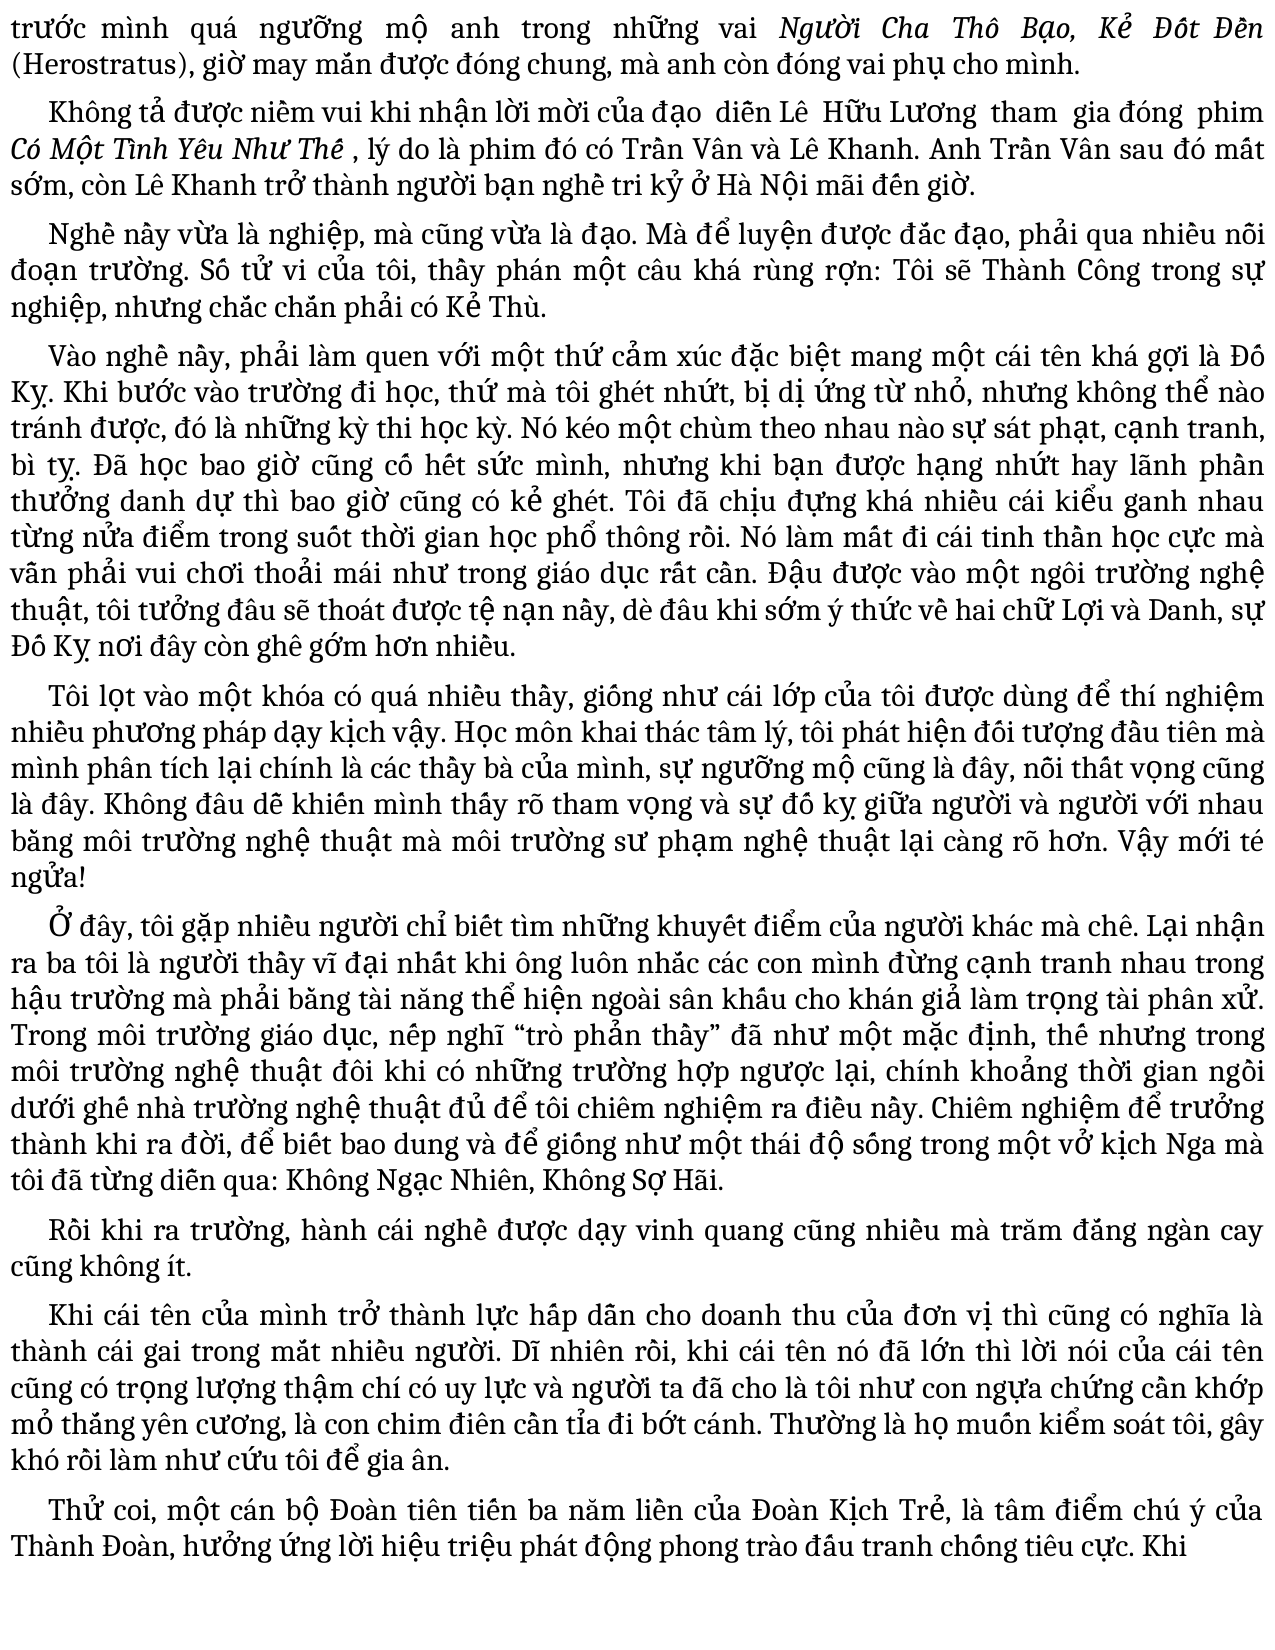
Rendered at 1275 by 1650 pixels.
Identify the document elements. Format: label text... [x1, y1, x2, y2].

text trước mình quá ngưỡng mộ anh trong những vai Người Cha Thô Bạo, Kẻ Đốt Đền (Herostratus), giờ may mắn được đóng chung, mà anh còn đóng vai phụ cho mình. [10, 10, 1265, 82]
text Thử coi, một cán bộ Đoàn tiên tiến ba năm liền của Đoàn Kịch Trẻ, là tâm điểm chú ý của Thành Đoàn, hưởng ứng lời hiệu triệu phát động phong trào đấu tranh chống tiêu cực. Khi [10, 1492, 1264, 1564]
text Rồi khi ra trường, hành cái nghề được dạy vinh quang cũng nhiều mà trăm đắng ngàn cay cũng không ít. [10, 1212, 1265, 1284]
text Tôi lọt vào một khóa có quá nhiều thầy, giống như cái lớp của tôi được dùng để thí nghiệm nhiều phương pháp dạy kịch vậy. Học môn khai thác tâm lý, tôi phát hiện đối tượng đầu tiên mà mình phân tích lại chính là các thầy bà của mình, sự ngưỡng mộ cũng là đây, nỗi thất vọng cũng là đây. Không đâu dễ khiến mình thấy rõ tham vọng và sự đố kỵ giữa người và người với nhau bằng môi trường nghệ thuật mà môi trường sư phạm nghệ thuật lại càng rõ hơn. Vậy mới té ngửa! [10, 678, 1265, 895]
text Vào nghề nầy, phải làm quen với một thứ cảm xúc đặc biệt mang một cái tên khá gợi là Đố Kỵ. Khi bước vào trường đi học, thứ mà tôi ghét nhứt, bị dị ứng từ nhỏ, nhưng không thể nào tránh được, đó là những kỳ thi học kỳ. Nó kéo một chùm theo nhau nào sự sát phạt, cạnh tranh, bì tỵ. Đã học bao giờ cũng cố hết sức mình, nhưng khi bạn được hạng nhứt hay lãnh phần thưởng danh dự thì bao giờ cũng có kẻ ghét. Tôi đã chịu đựng khá nhiều cái kiểu ganh nhau từng nửa điểm trong suốt thời gian học phổ thông rồi. Nó làm mất đi cái tinh thần học cực mà vẫn phải vui chơi thoải mái như trong giáo dục rất cần. Đậu được vào một ngôi trường nghệ thuật, tôi tưởng đâu sẽ thoát được tệ nạn nầy, dè đâu khi sớm ý thức về hai chữ Lợi và Danh, sự Đố Kỵ nơi đây còn ghê gớm hơn nhiều. [10, 338, 1265, 664]
text Ở đây, tôi gặp nhiều người chỉ biết tìm những khuyết điểm của người khác mà chê. Lại nhận ra ba tôi là người thầy vĩ đại nhất khi ông luôn nhắc các con mình đừng cạnh tranh nhau trong hậu trường mà phải bằng tài năng thể hiện ngoài sân khấu cho khán giả làm trọng tài phân xử. Trong môi trường giáo dục, nếp nghĩ “trò phản thầy” đã như một mặc định, thế nhưng trong môi trường nghệ thuật đôi khi có những trường hợp ngược lại, chính khoảng thời gian ngồi dưới ghế nhà trường nghệ thuật đủ để tôi chiêm nghiệm ra điều nầy. Chiêm nghiệm để trưởng thành khi ra đời, để biết bao dung và để giống như một thái độ sống trong một vở kịch Nga mà tôi đã từng diễn qua: Không Ngạc Nhiên, Không Sợ Hãi. [10, 909, 1265, 1198]
text Khi cái tên của mình trở thành lực hấp dẫn cho doanh thu của đơn vị thì cũng có nghĩa là thành cái gai trong mắt nhiều người. Dĩ nhiên rồi, khi cái tên nó đã lớn thì lời nói của cái tên cũng có trọng lượng thậm chí có uy lực và người ta đã cho là tôi như con ngựa chứng cần khớp mỏ thắng yên cương, là con chim điên cần tỉa đi bớt cánh. Thường là họ muốn kiểm soát tôi, gây khó rồi làm như cứu tôi để gia ân. [10, 1297, 1265, 1478]
text Nghề nầy vừa là nghiệp, mà cũng vừa là đạo. Mà để luyện được đắc đạo, phải qua nhiều nỗi đoạn trường. Số tử vi của tôi, thầy phán một câu khá rùng rợn: Tôi sẽ Thành Công trong sự nghiệp, nhưng chắc chắn phải có Kẻ Thù. [10, 216, 1266, 325]
text Không tả được niềm vui khi nhận lời mời của đạo diễn Lê Hữu Lương tham gia đóng phim Có Một Tình Yêu Như Thế , lý do là phim đó có Trần Vân và Lê Khanh. Anh Trần Vân sau đó mất sớm, còn Lê Khanh trở thành người bạn nghề tri kỷ ở Hà Nội mãi đến giờ. [10, 95, 1265, 203]
